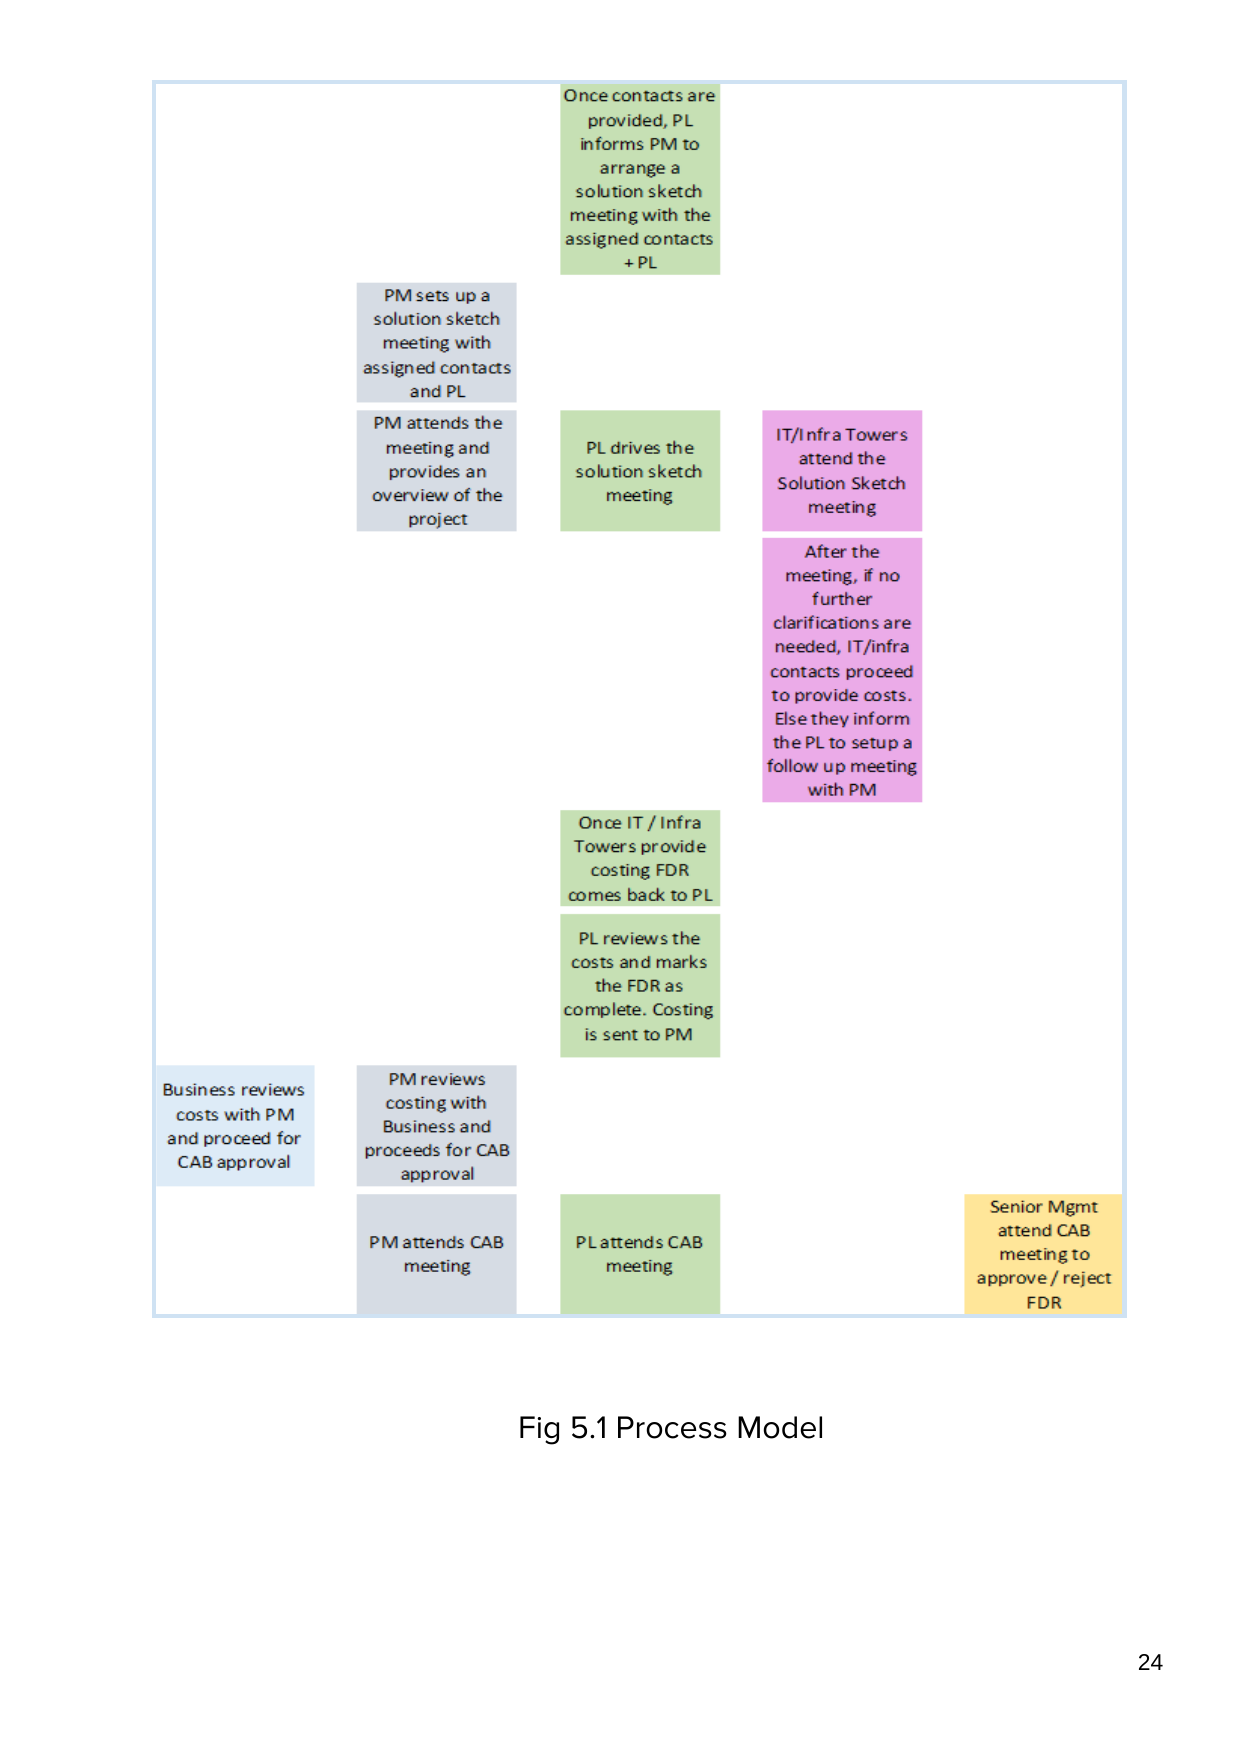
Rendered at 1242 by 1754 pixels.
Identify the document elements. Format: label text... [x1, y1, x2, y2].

text Fig 5.1 Process Model [180, 1409, 1163, 1448]
picture [156, 84, 1122, 1314]
